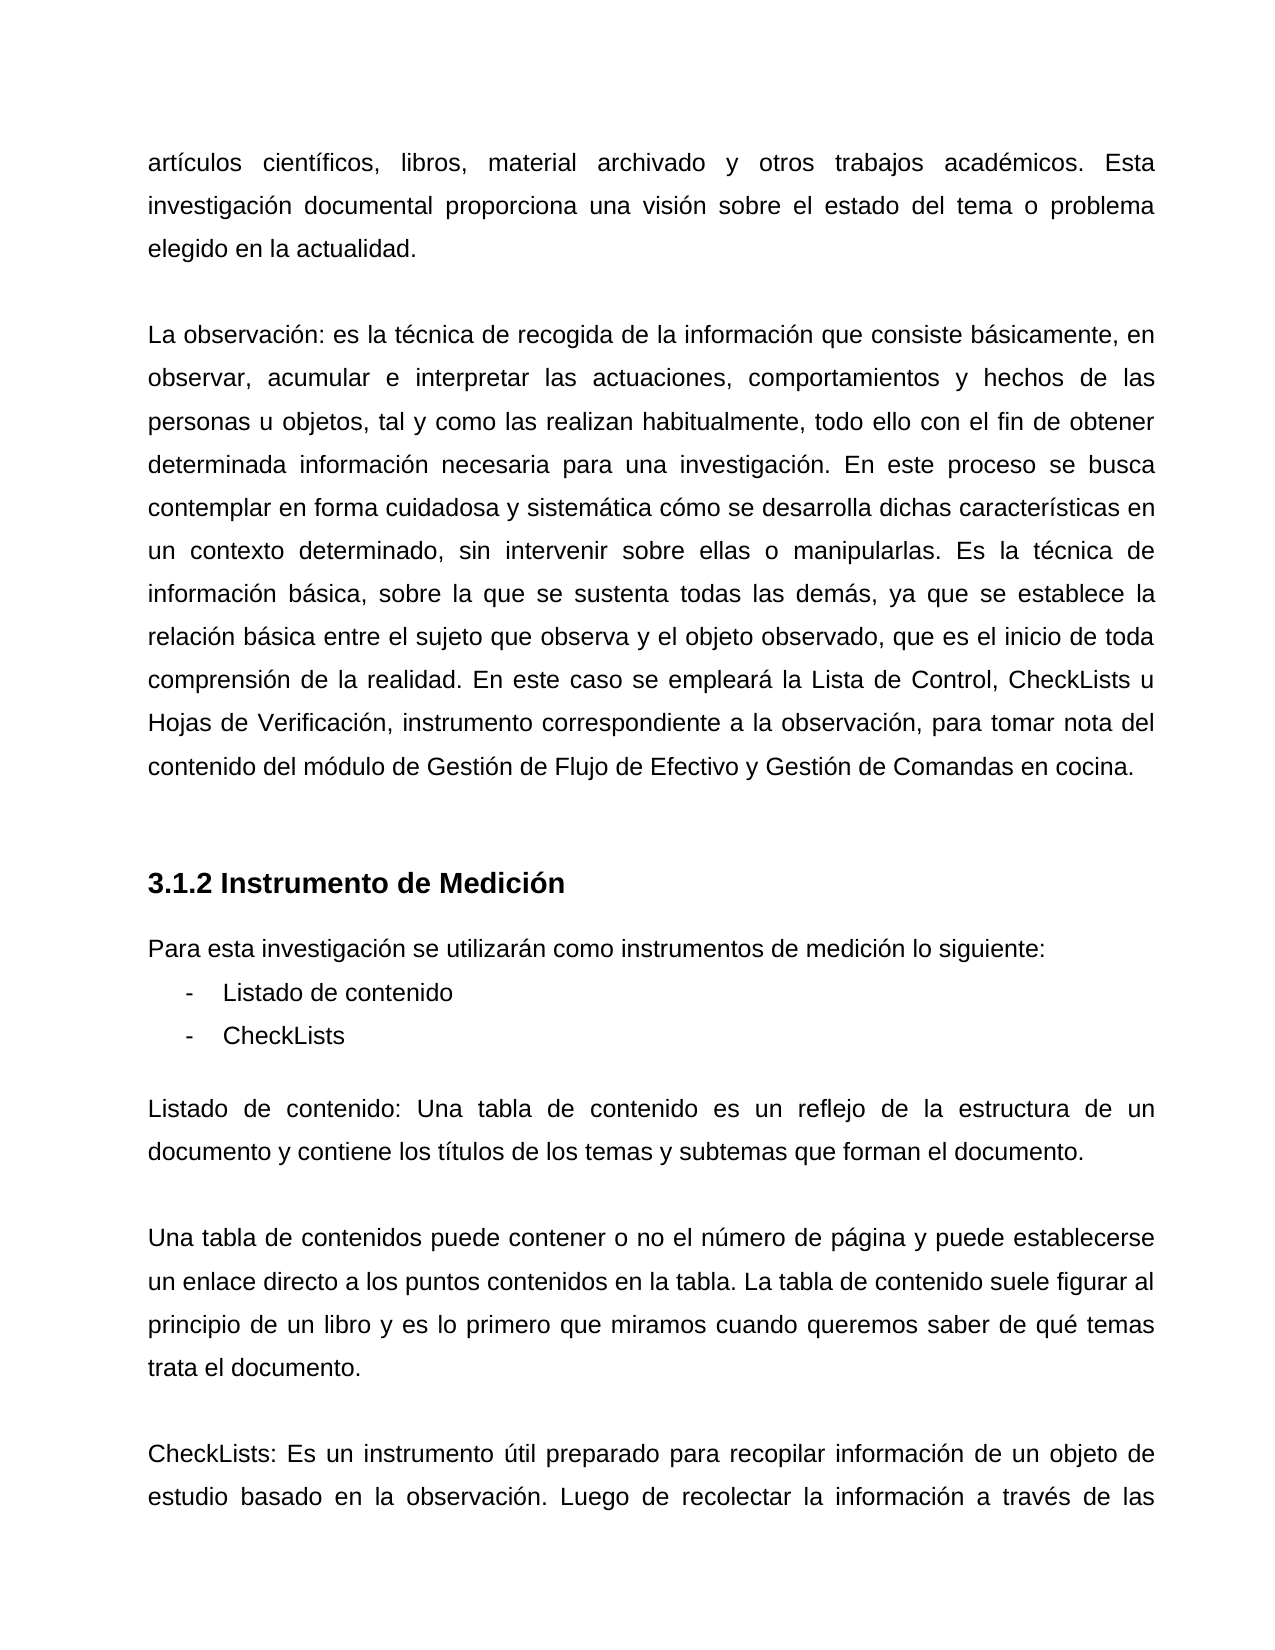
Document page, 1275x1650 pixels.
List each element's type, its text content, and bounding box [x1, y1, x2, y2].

list CheckLists [185, 1021, 1157, 1049]
text La observación: es la técnica de recogida de la información que consiste básicamente, en observar, acumular e interpretar las actuaciones, comportamientos y hechos de las personas u objetos, tal y como las realizan habitualmente, todo ello con el fin de obtener determinada información necesaria para una investigación. En este proceso se busca contemplar en forma cuidadosa y sistemática cómo se desarrolla dichas características en un contexto determinado, sin intervenir sobre ellas o manipularlas. Es la técnica de información básica, sobre la que se sustenta todas las demás, ya que se establece la relación básica entre el sujeto que observa y el objeto observado, que es el inicio de toda comprensión de la realidad. En este caso se empleará la Lista de Control, CheckLists u Hojas de Verificación, instrumento correspondiente a la observación, para tomar nota del contenido del módulo de Gestión de Flujo de Efectivo y Gestión de Comandas en cocina. [148, 320, 1157, 780]
text Para esta investigación se utilizarán como instrumentos de medición lo siguiente: [148, 934, 1157, 963]
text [148, 1439, 1157, 1511]
subtitle 3.1.2 Instrumento de Medición [148, 866, 1157, 899]
list Listado de contenido [185, 978, 1157, 1006]
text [148, 148, 1157, 263]
text Listado de contenido: Una tabla de contenido es un reflejo de la estructura de un documento y contiene los títulos de los temas y subtemas que forman el documento. [148, 1094, 1157, 1166]
text Una tabla de contenidos puede contener o no el número de página y puede establecerse un enlace directo a los puntos contenidos en la tabla. La tabla de contenido suele figurar al principio de un libro y es lo primero que miramos cuando queremos saber de qué temas trata el documento. [148, 1223, 1157, 1382]
